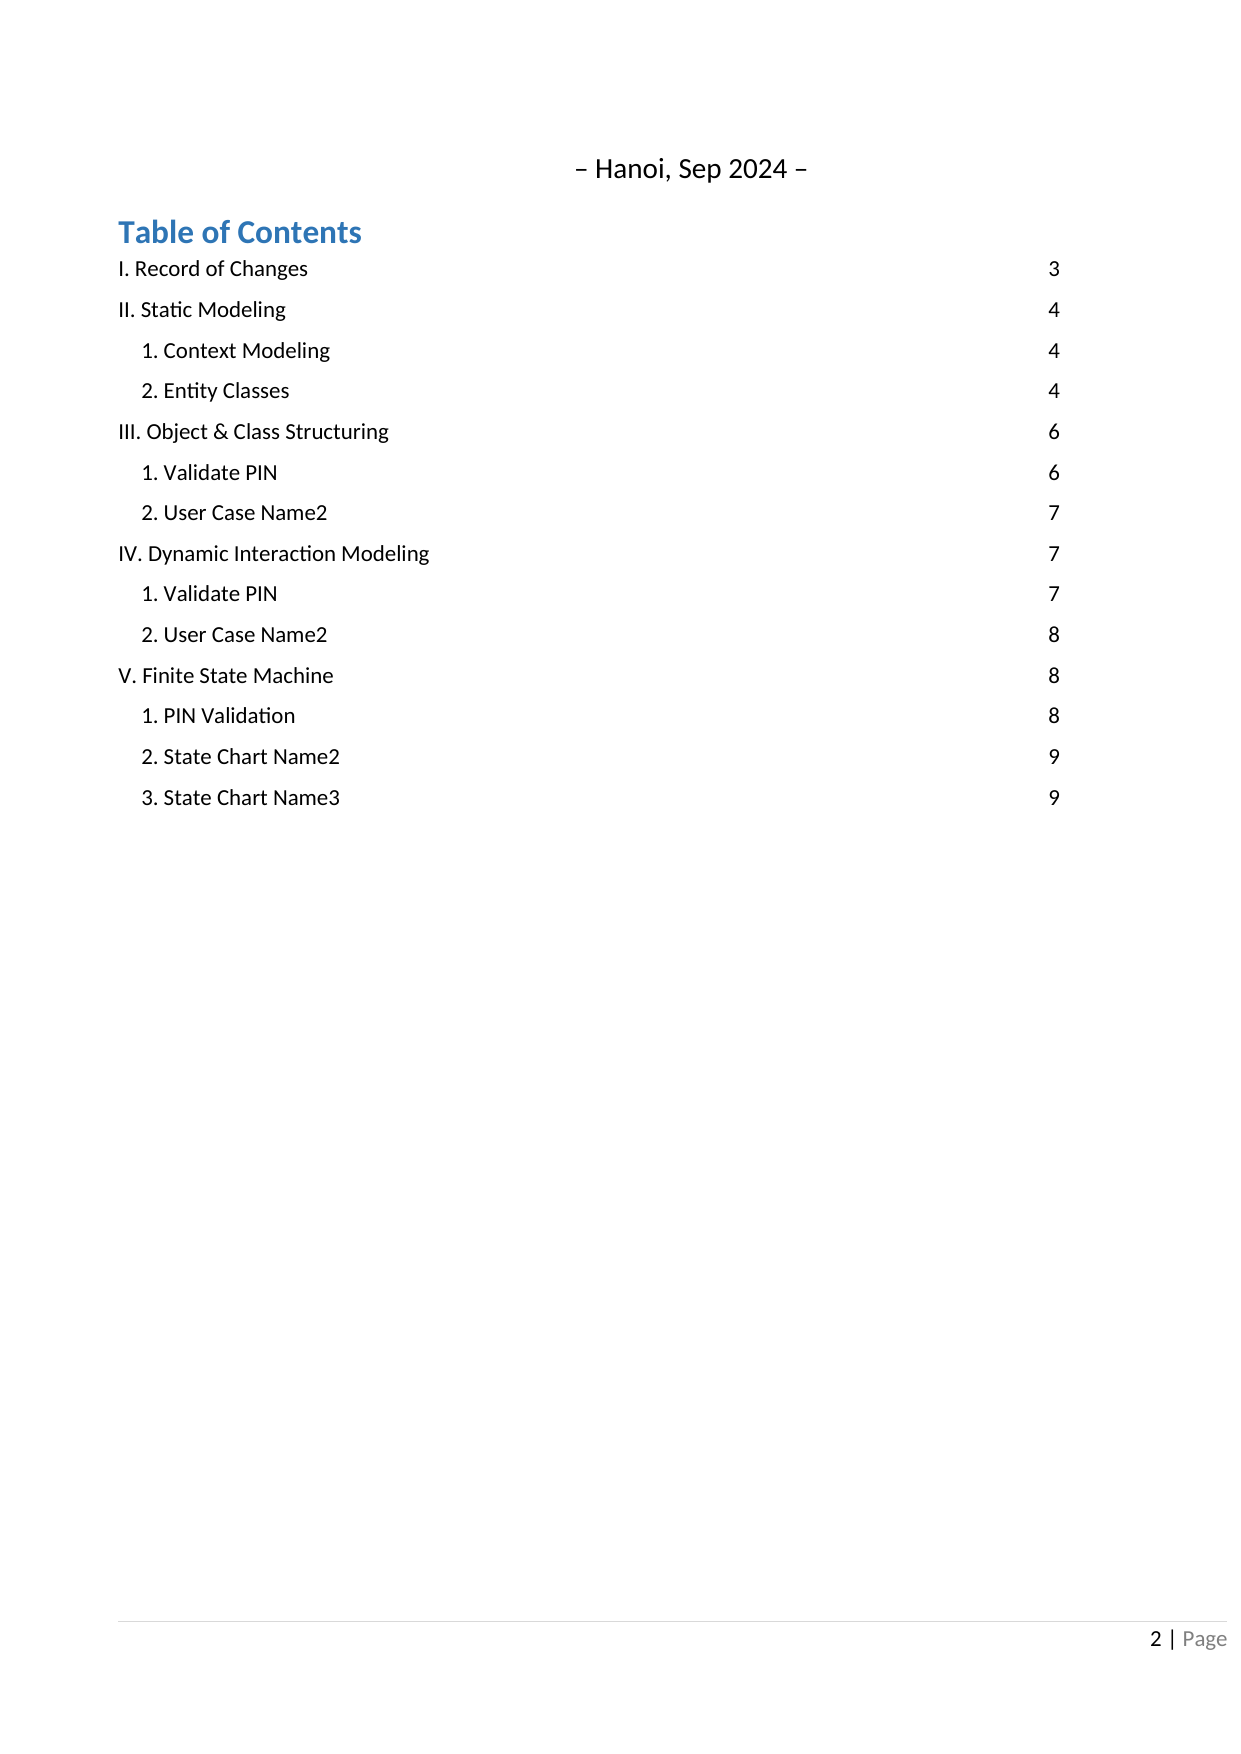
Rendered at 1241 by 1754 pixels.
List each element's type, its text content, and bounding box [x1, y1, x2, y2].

text – Hanoi, Sep 2024 – [381, 150, 1001, 186]
text Table of Contents [118, 211, 1227, 251]
